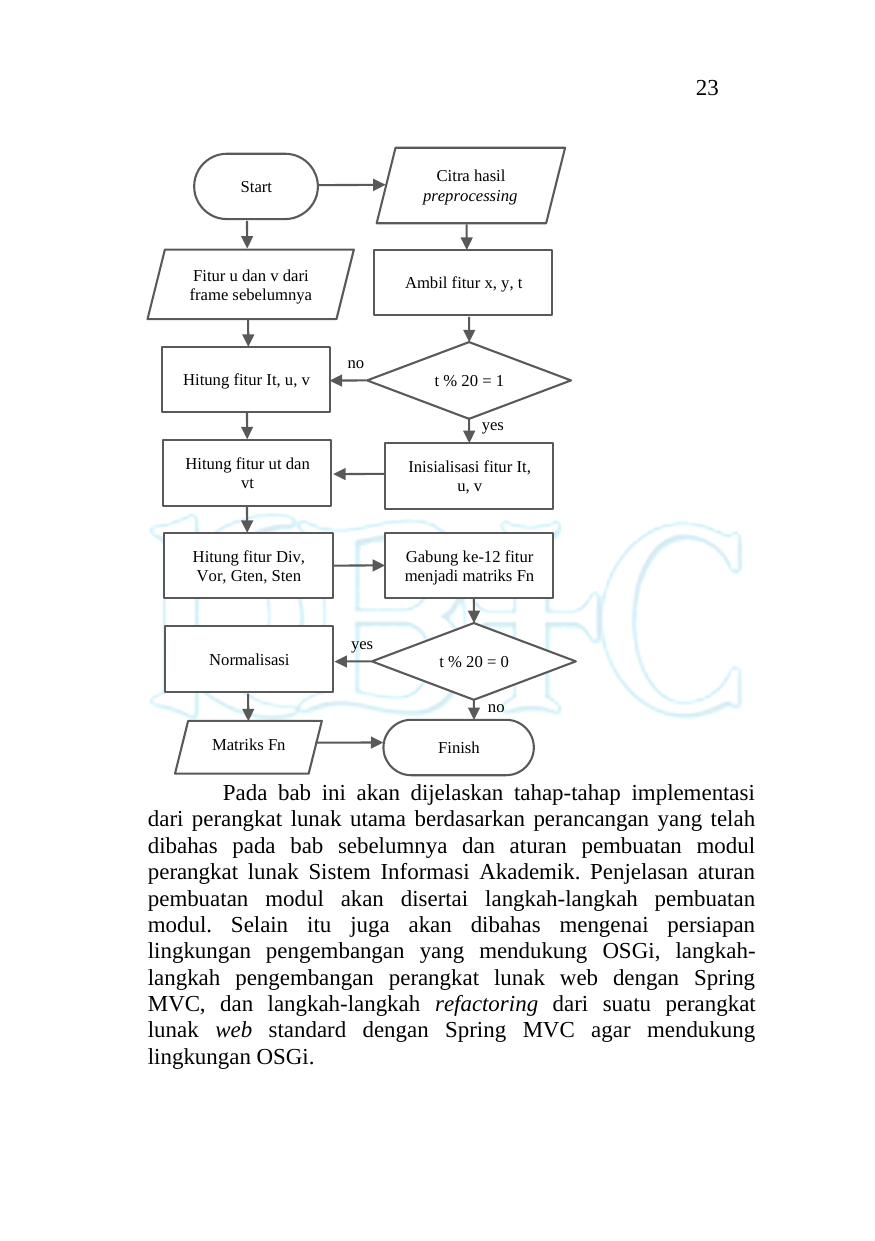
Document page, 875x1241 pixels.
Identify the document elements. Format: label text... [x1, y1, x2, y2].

text Pada bab ini akan dijelaskan tahap-tahap implementasi dari perangkat lunak utama berdasarkan perancangan yang telah dibahas pada bab sebelumnya dan aturan pembuatan modul perangkat lunak Sistem Informasi Akademik. Penjelasan aturan pembuatan modul akan disertai langkah-langkah pembuatan modul. Selain itu juga akan dibahas mengenai persiapan lingkungan pengembangan yang mendukung OSGi, langkah-langkah pengembangan perangkat lunak web dengan Spring MVC, dan langkah-langkah refactoring dari suatu perangkat lunak web standard dengan Spring MVC agar mendukung lingkungan OSGi. [148, 148, 756, 1069]
